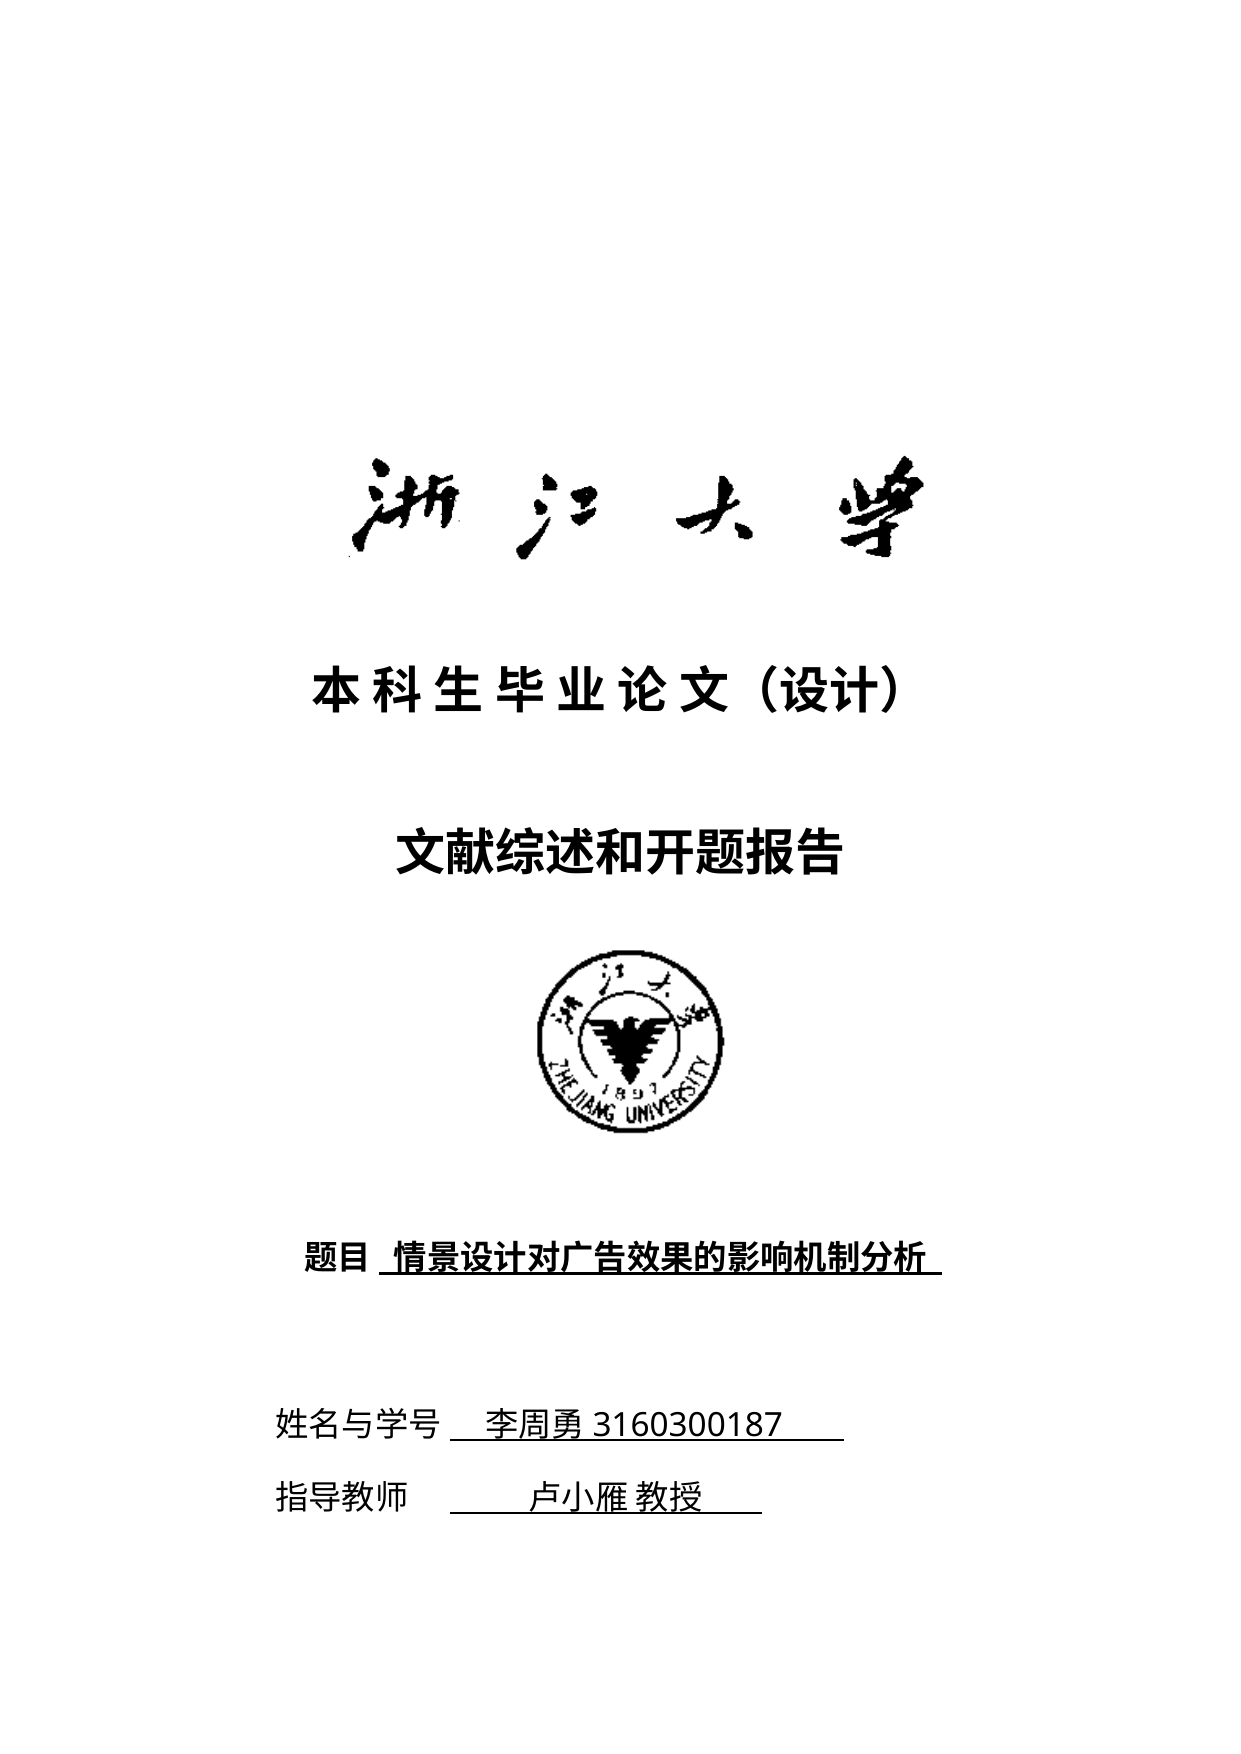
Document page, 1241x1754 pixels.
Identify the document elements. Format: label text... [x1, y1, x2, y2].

text 本 科 生 毕 业 论 文（设计） [187, 637, 1053, 735]
picture [311, 426, 949, 586]
text 题目 情景设计对广告效果的影响机制分析 [187, 1222, 1053, 1287]
picture [523, 949, 730, 1151]
text 姓名与学号 李周勇 3160300187 [275, 1398, 1053, 1446]
text 指导教师 卢小雁 教授 [275, 1470, 1053, 1519]
text 文献综述和开题报告 [187, 800, 1053, 897]
